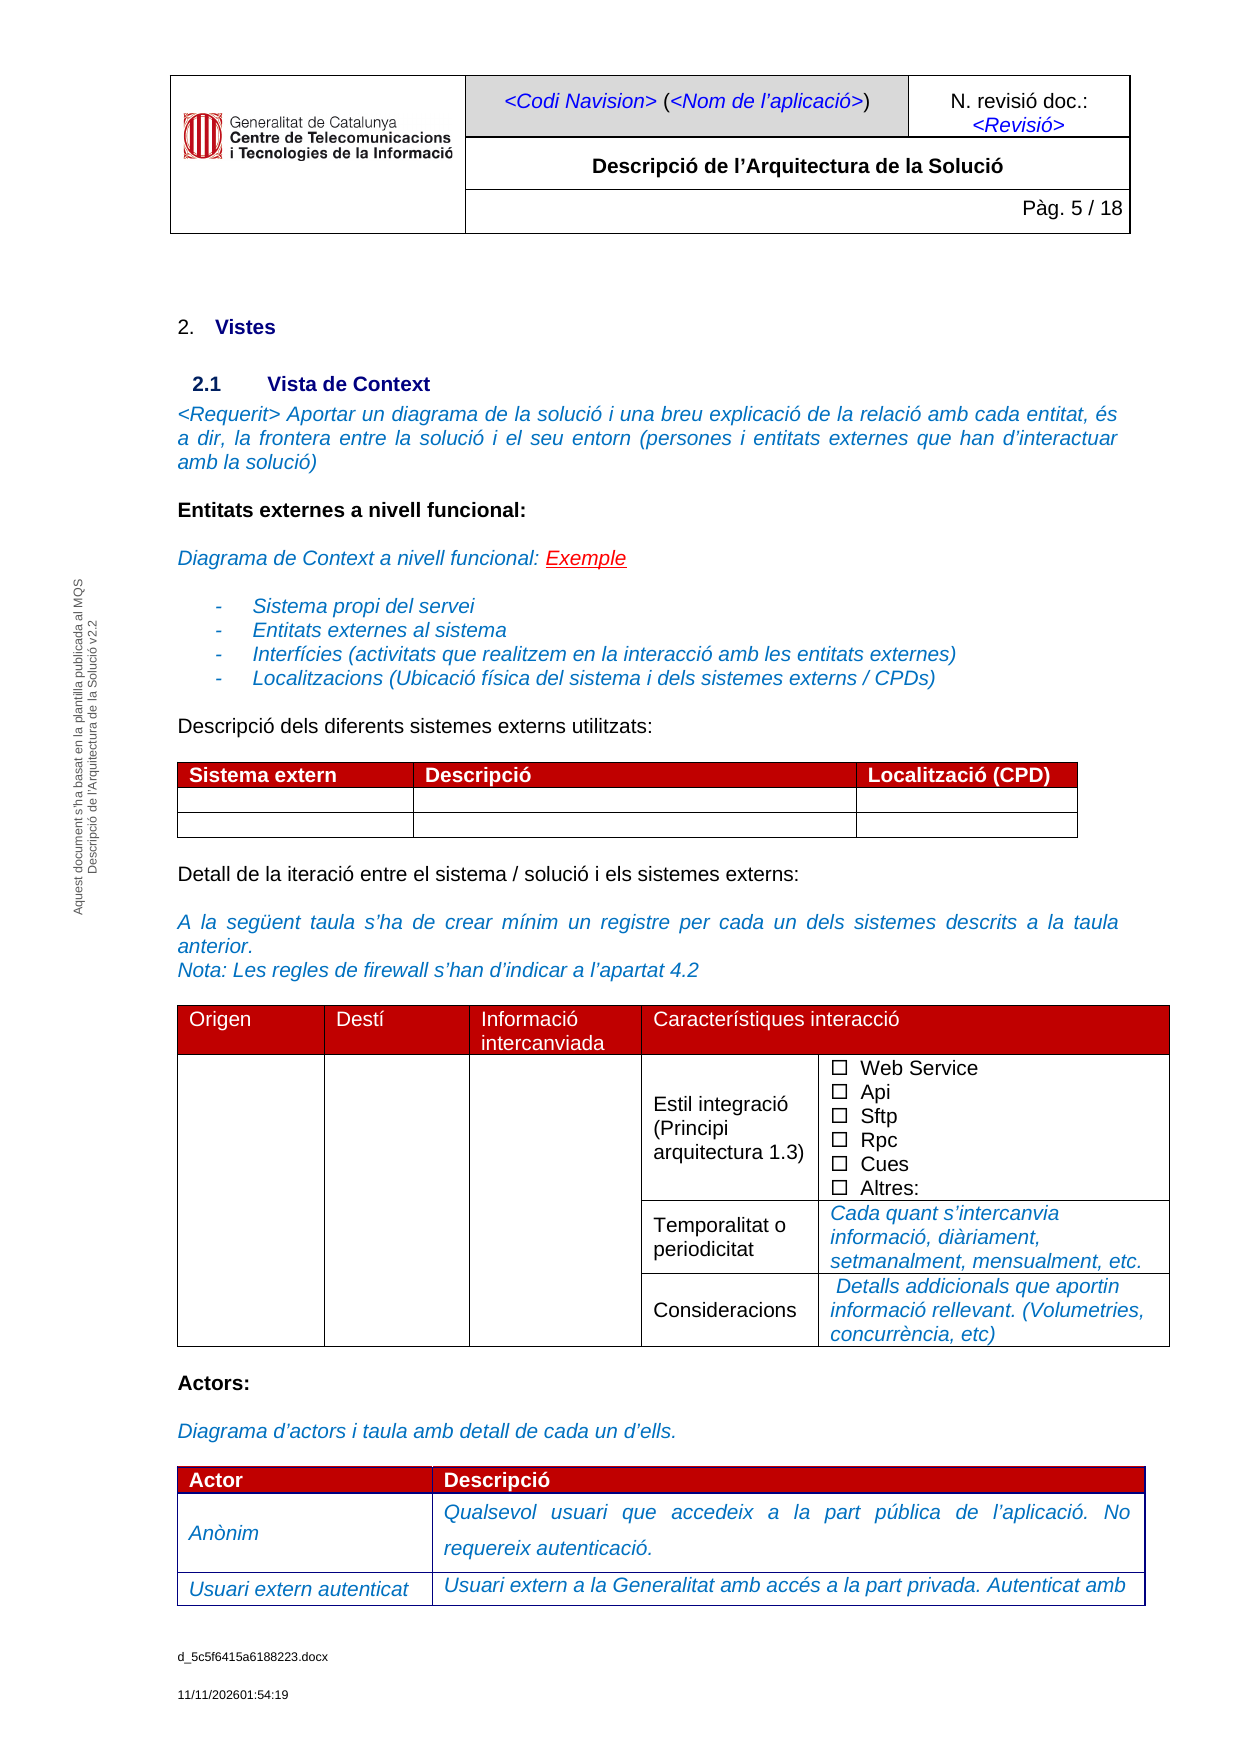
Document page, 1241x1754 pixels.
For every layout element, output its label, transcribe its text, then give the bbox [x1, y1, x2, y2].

table_cell [470, 1055, 641, 1346]
table_cell Detalls addicionals que aportin informació rellevant. (Volumetries, concurrència, etc) [819, 1274, 1169, 1346]
table_header Característiques interacció [642, 1006, 1169, 1054]
text Entitats externes a nivell funcional: [177, 498, 1122, 522]
table_header Informació intercanviada [470, 1006, 641, 1054]
text Descripció dels diferents sistemes externs utilitzats: [177, 714, 1122, 738]
table_cell [857, 788, 1077, 812]
text Detall de la iteració entre el sistema / solució i els sistemes externs: [177, 862, 1122, 886]
list Entitats externes al sistema [215, 618, 1122, 642]
table_header Descripció [414, 763, 856, 787]
table_header Descripció [433, 1468, 1144, 1492]
text Actors: [177, 1371, 1122, 1394]
table_header Localització (CPD) [857, 763, 1077, 787]
subtitle Vistes [177, 315, 1122, 339]
table_header Sistema extern [178, 763, 413, 787]
text Diagrama d’actors i taula amb detall de cada un d’ells. [177, 1418, 1122, 1442]
table_cell Usuari extern a la Generalitat amb accés a la part privada. Autenticat amb VÀlid. [433, 1573, 1144, 1605]
table_cell Anònim [178, 1494, 432, 1572]
table_cell [178, 1055, 324, 1346]
table_cell Usuari extern autenticat [178, 1573, 432, 1605]
picture [183, 113, 453, 161]
table_cell Consideracions [642, 1274, 818, 1346]
table_cell [325, 1055, 469, 1346]
table_cell [414, 788, 856, 812]
text A la següent taula s’ha de crear mínim un registre per cada un dels sistemes descrits a la taula anterior. [177, 909, 1122, 957]
subtitle Vista de Context [192, 372, 1122, 396]
table_header Origen [178, 1006, 324, 1054]
table_cell Cada quant s’intercanvia informació, diàriament, setmanalment, mensualment, etc. [819, 1201, 1169, 1273]
list Localitzacions (Ubicació física del sistema i dels sistemes externs / CPDs) [215, 666, 1122, 690]
table_cell [178, 788, 413, 812]
table_cell Qualsevol usuari que accedeix a la part pública de l’aplicació. No requereix autenticació. [433, 1494, 1144, 1572]
table_cell [414, 813, 856, 837]
table_header Actor [178, 1468, 432, 1492]
list Interfícies (activitats que realitzem en la interacció amb les entitats externes) [215, 642, 1122, 666]
table_cell Estil integració (Principi arquitectura 1.3) [642, 1055, 818, 1200]
table_cell [857, 813, 1077, 837]
list Sistema propi del servei [215, 594, 1122, 618]
text Diagrama de Context a nivell funcional: Exemple [177, 546, 1122, 570]
table_cell Web Service Api Sftp Rpc Cues Altres: [819, 1055, 1169, 1200]
text <Requerit> Aportar un diagrama de la solució i una breu explicació de la relació amb cada entitat, és a dir, la frontera entre la solució i el seu entorn (persones i entitats externes que han d’interactuar amb la solució) [177, 402, 1122, 474]
text Nota: Les regles de firewall s’han d’indicar a l’apartat 4.2 [177, 957, 1122, 981]
table_cell Temporalitat o periodicitat [642, 1201, 818, 1273]
table_header Destí [325, 1006, 469, 1054]
table_cell [178, 813, 413, 837]
